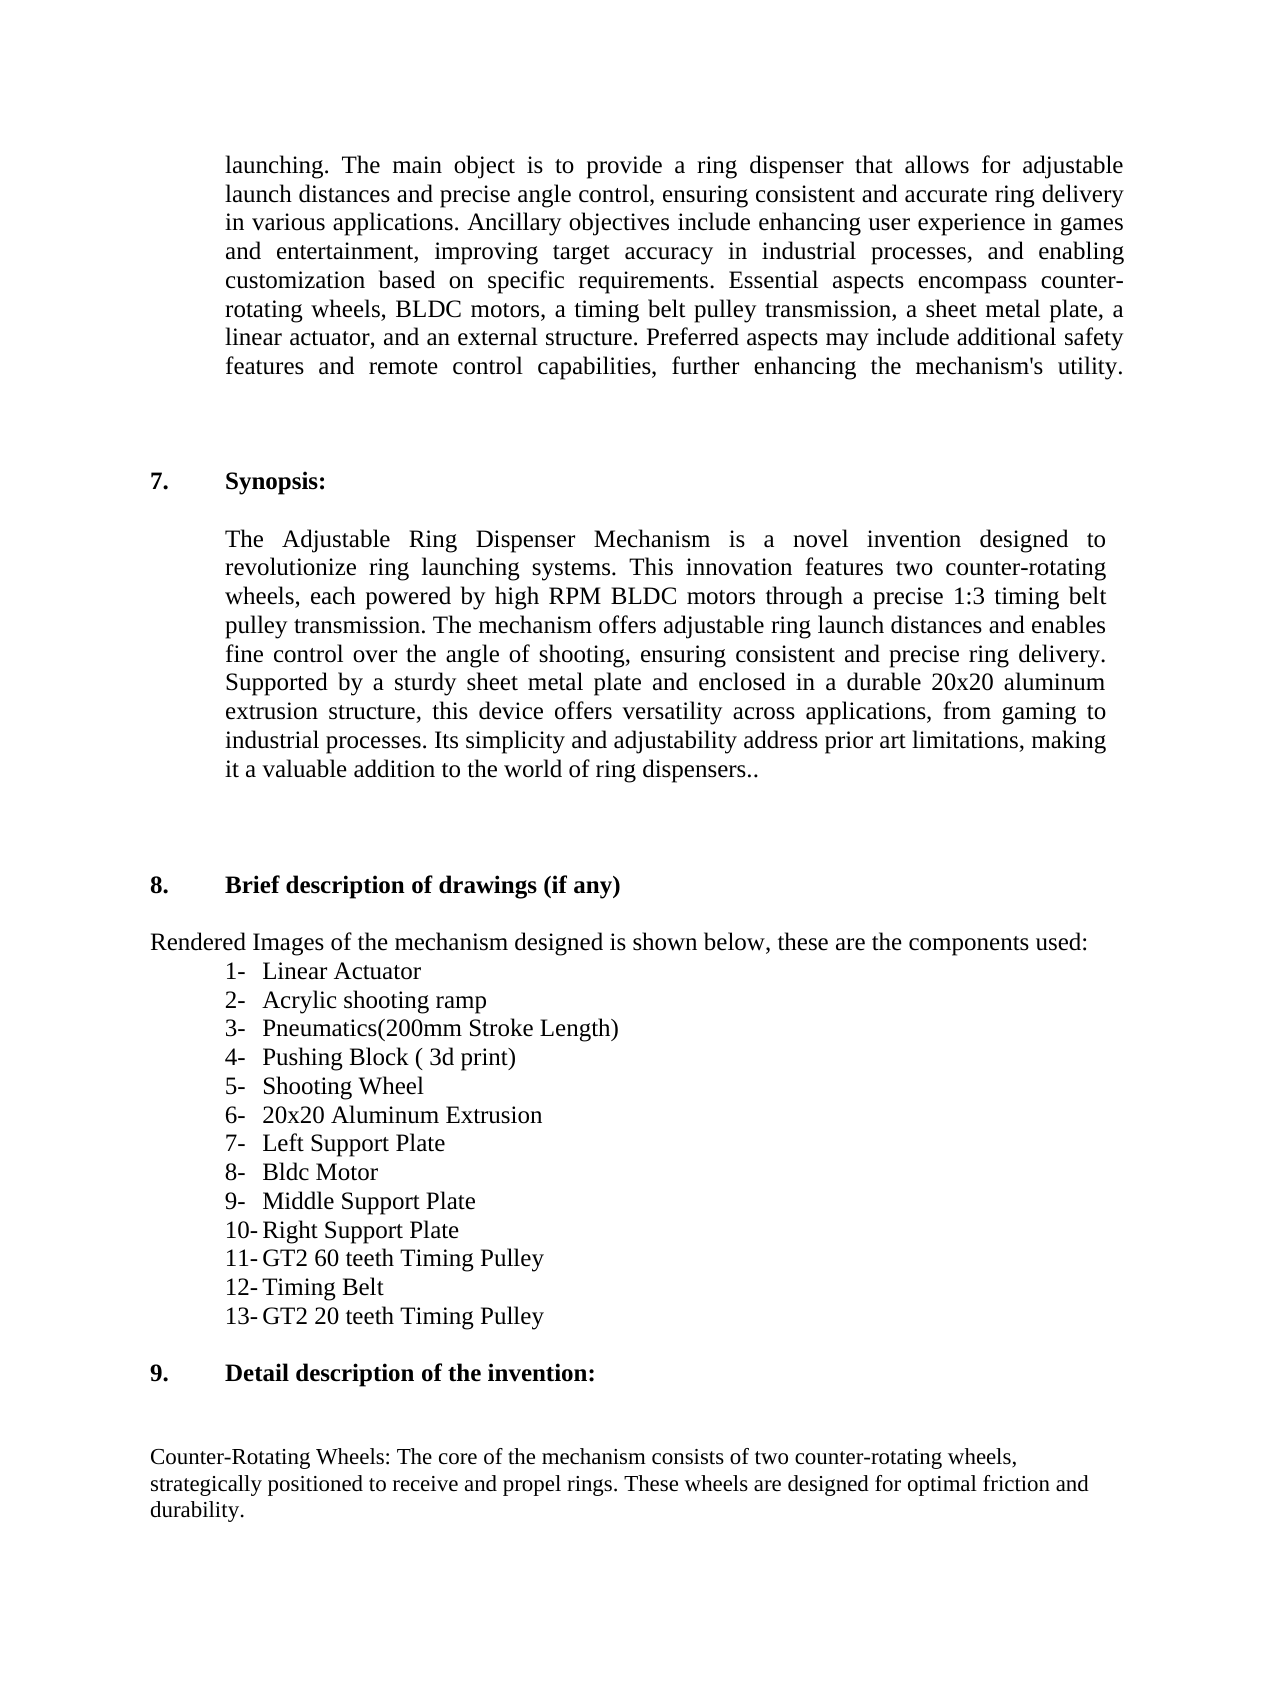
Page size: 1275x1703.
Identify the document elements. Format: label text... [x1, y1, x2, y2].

list Timing Belt [224, 1272, 1125, 1301]
list Linear Actuator [224, 956, 1125, 985]
list Right Support Plate [224, 1215, 1125, 1243]
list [225, 150, 1125, 409]
list Pneumatics(200mm Stroke Length) [224, 1013, 1125, 1042]
list GT2 20 teeth Timing Pulley [224, 1301, 1125, 1330]
list Shooting Wheel [224, 1071, 1125, 1100]
list Middle Support Plate [224, 1186, 1125, 1215]
list Pushing Block ( 3d print) [224, 1042, 1125, 1071]
list Detail description of the invention: [150, 1358, 1125, 1387]
text The Adjustable Ring Dispenser Mechanism is a novel invention designed to revolutionize ring launching systems. This innovation features two counter-rotating wheels, each powered by high RPM BLDC motors through a precise 1:3 timing belt pulley transmission. The mechanism offers adjustable ring launch distances and enables fine control over the angle of shooting, ensuring consistent and precise ring delivery. Supported by a sturdy sheet metal plate and enclosed in a durable 20x20 aluminum extrusion structure, this device offers versatility across applications, from gaming to industrial processes. Its simplicity and adjustability address prior art limitations, making it a valuable addition to the world of ring dispensers.. [150, 524, 1107, 782]
list Brief description of drawings (if any) [150, 870, 1125, 898]
text Counter-Rotating Wheels: The core of the mechanism consists of two counter-rotating wheels, strategically positioned to receive and propel rings. These wheels are designed for optimal friction and durability. [150, 1443, 1125, 1522]
list Bldc Motor [224, 1157, 1125, 1186]
list 20x20 Aluminum Extrusion [224, 1100, 1125, 1128]
list GT2 60 teeth Timing Pulley [224, 1243, 1125, 1272]
list Left Support Plate [224, 1128, 1125, 1157]
list Acrylic shooting ramp [224, 985, 1125, 1013]
text Rendered Images of the mechanism designed is shown below, these are the components used: [150, 927, 1125, 956]
list Synopsis: [150, 466, 1125, 495]
